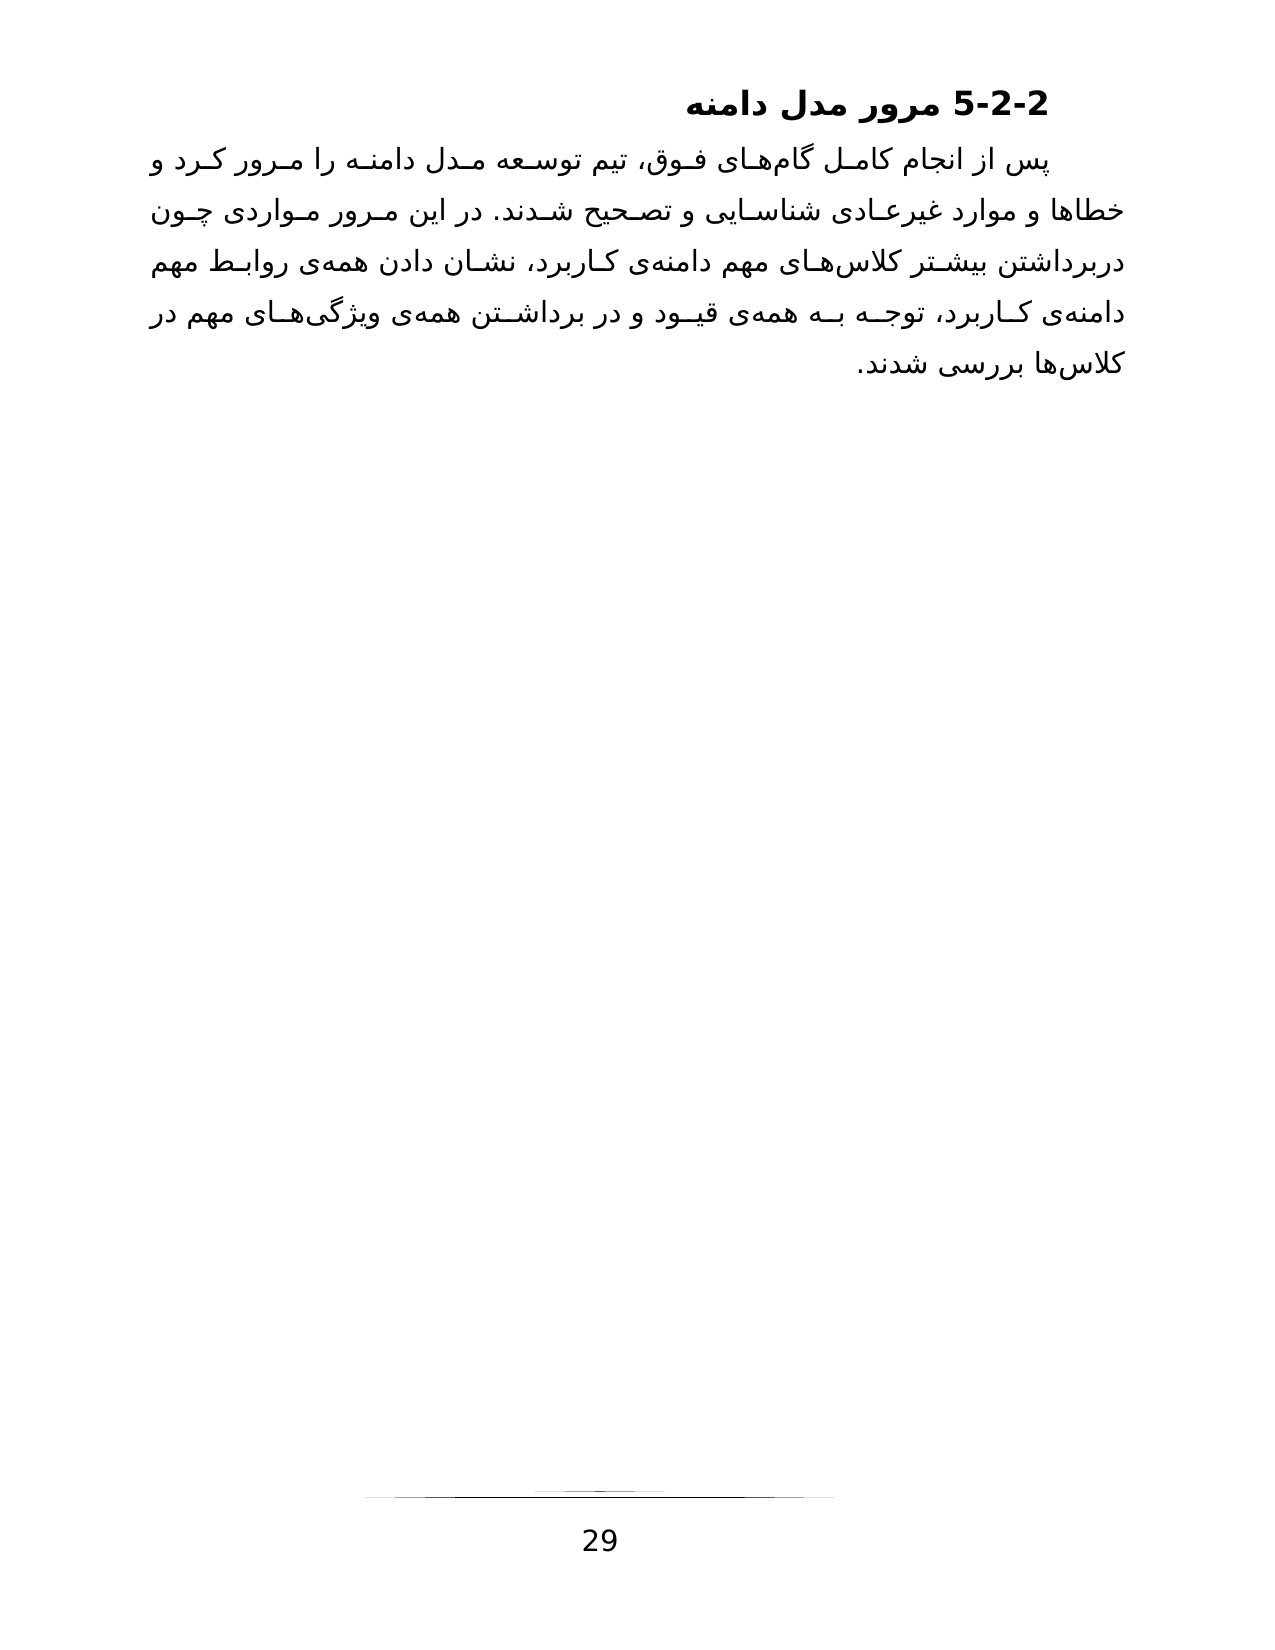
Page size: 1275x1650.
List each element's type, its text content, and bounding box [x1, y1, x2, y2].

text پس از انجام کامل گام‌های فوق، تیم توسعه مدل دامنه را مرور کرد و خطاها و موارد غیرعادی شناسایی و تصحیح شدند. در این مرور مواردی چون دربرداشتن بیشتر کلاس‌های مهم دامنه‌ی کاربرد، نشان دادن همه‌ی روابط مهم دامنه‌ی کاربرد، توجه به همه‌ی قیود و در برداشتن همه‌ی ویژگی‌های مهم در کلاس‌ها بررسی شدند. [150, 143, 1125, 380]
subtitle 5-2-2 مرور مدل دامنه [150, 84, 1125, 123]
